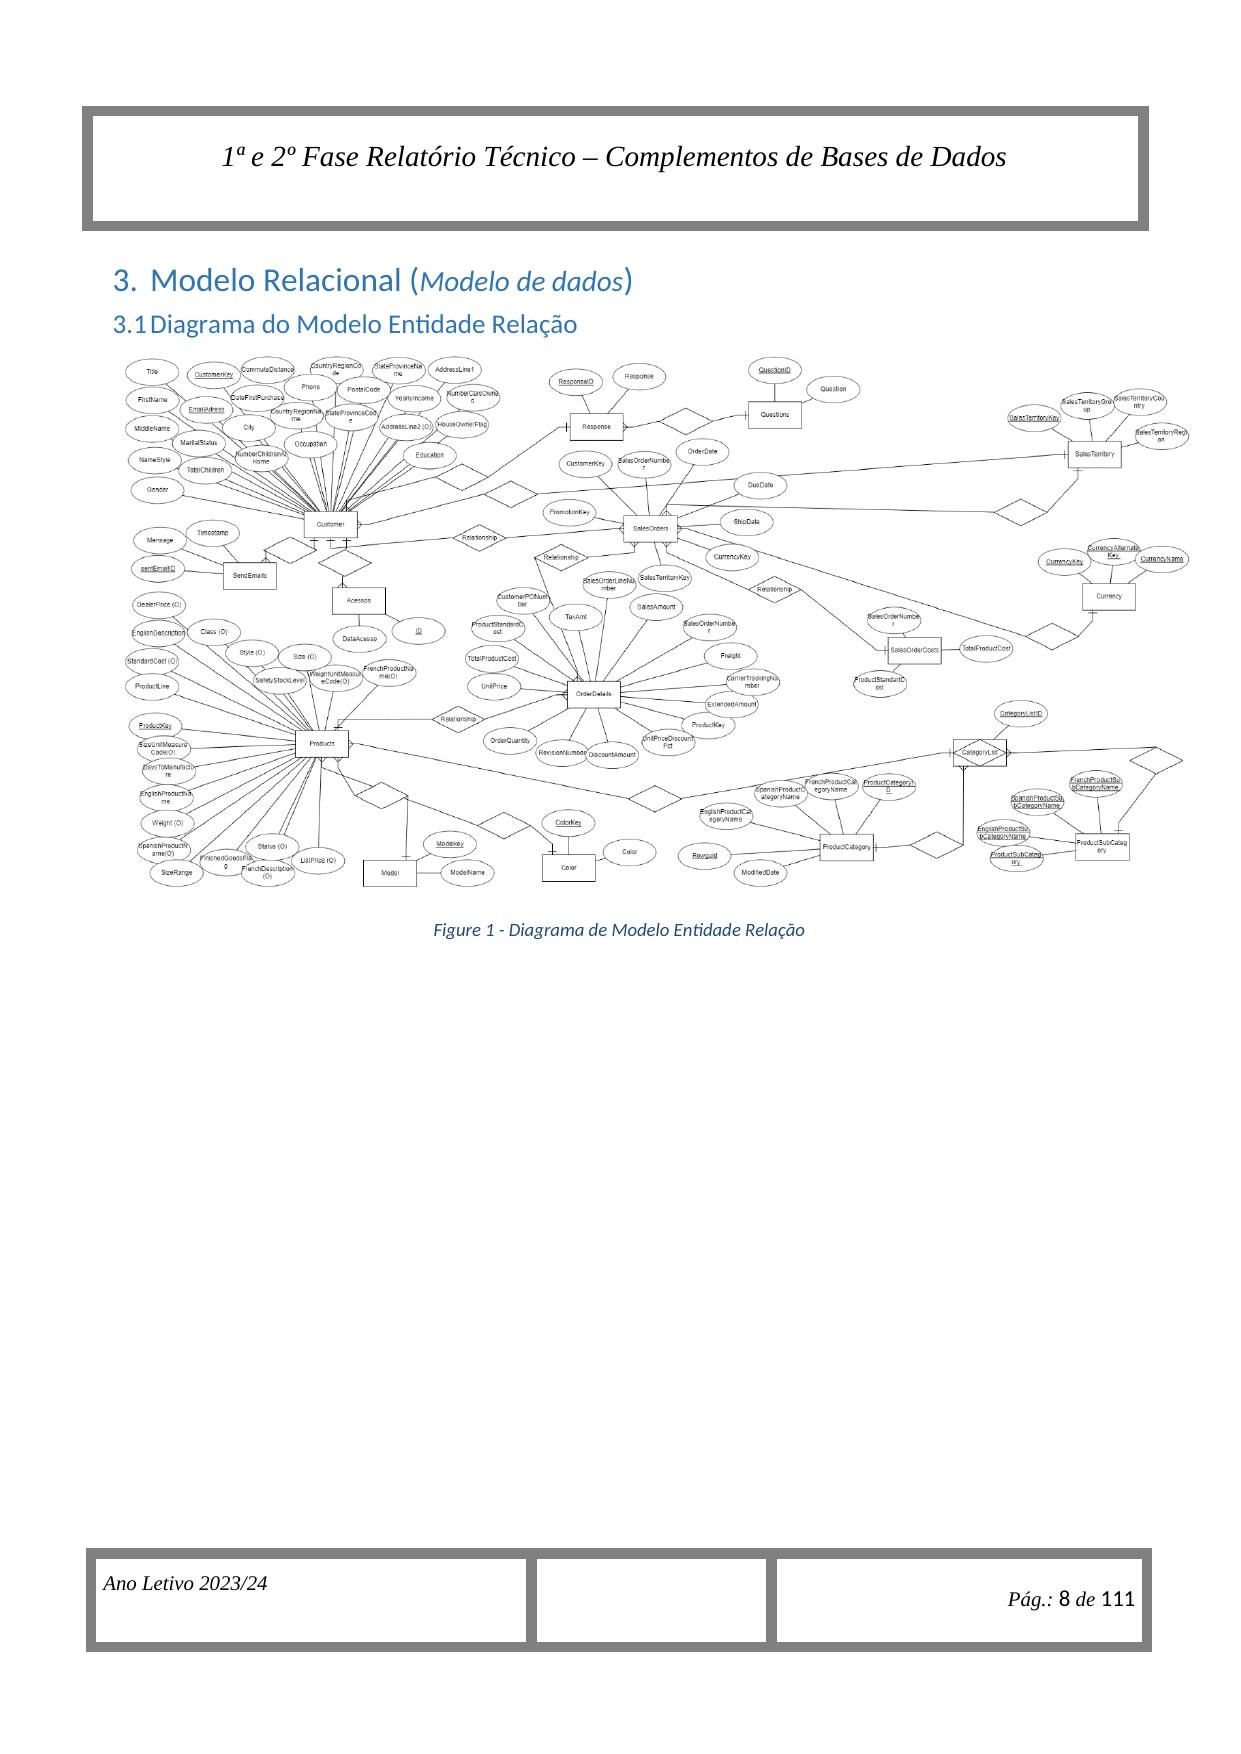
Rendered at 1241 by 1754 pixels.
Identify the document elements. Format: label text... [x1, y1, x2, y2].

subtitle Modelo Relacional (Modelo de dados) [112, 259, 1165, 300]
picture [112, 342, 1202, 900]
text Figure 1 - Diagrama de Modelo Entidade Relação [75, 918, 1165, 941]
subtitle Diagrama do Modelo Entidade Relação [112, 307, 1165, 340]
